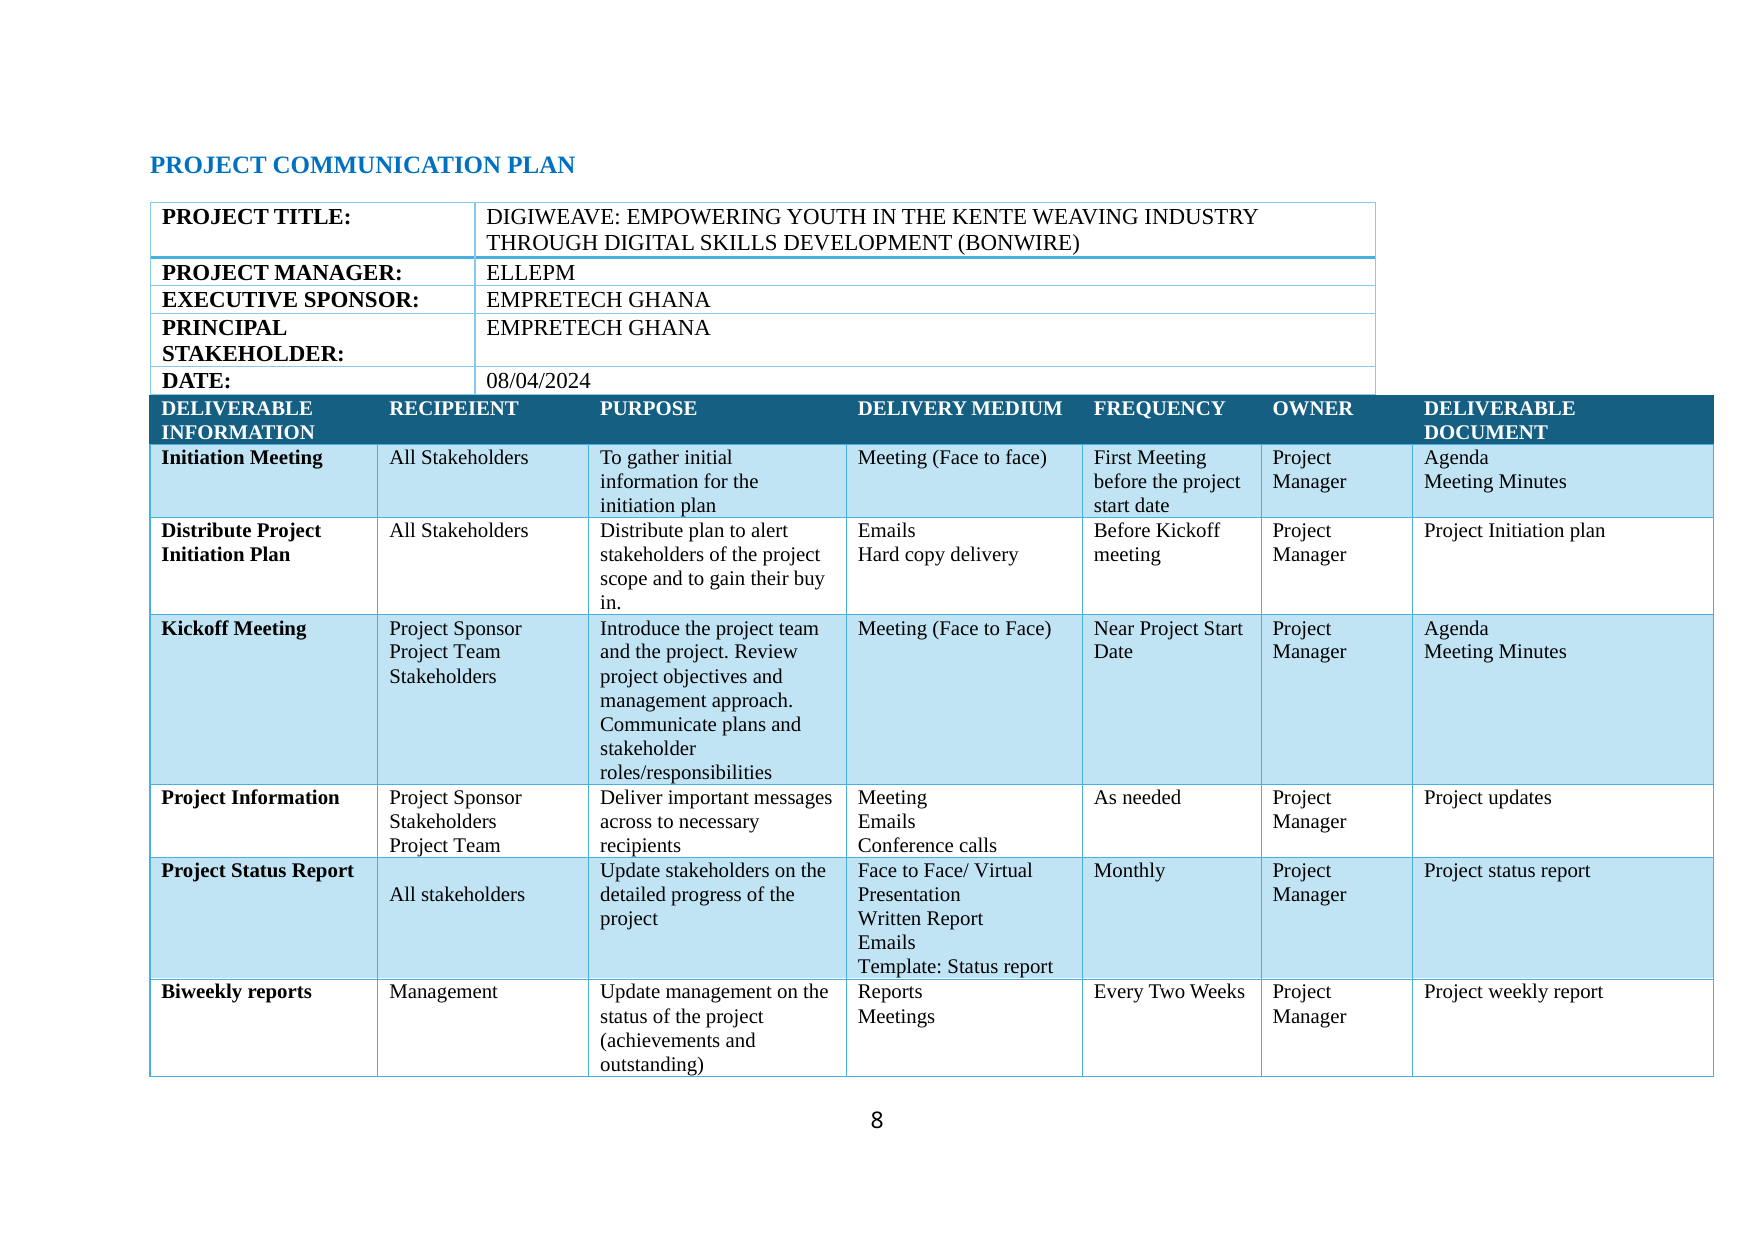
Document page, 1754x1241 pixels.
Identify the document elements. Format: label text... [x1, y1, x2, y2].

table_cell Project weekly report [1413, 980, 1713, 1076]
table_header PURPOSE [589, 396, 846, 444]
table_cell First Meeting before the project start date [1083, 445, 1261, 517]
table_cell Project Manager [1262, 518, 1412, 614]
table_cell 08/04/2024 [476, 367, 1375, 394]
table_header OWNER [1262, 396, 1412, 444]
table_cell Agenda Meeting Minutes [1413, 615, 1713, 784]
table_cell Management [378, 980, 588, 1076]
table_cell Project status report [1413, 858, 1713, 978]
table_cell Biweekly reports [151, 980, 377, 1076]
table_cell Project Manager [1262, 445, 1412, 517]
table_cell Initiation Meeting [151, 445, 377, 517]
table_cell Project Sponsor Stakeholders Project Team [378, 785, 588, 857]
table_cell Meeting (Face to face) [847, 445, 1082, 517]
table_cell All stakeholders [378, 858, 588, 978]
table_cell Project Manager [1262, 785, 1412, 857]
table_cell Emails Hard copy delivery [847, 518, 1082, 614]
table_cell Project Status Report [151, 858, 377, 978]
table_cell Before Kickoff meeting [1083, 518, 1261, 614]
table_cell Update stakeholders on the detailed progress of the project [589, 858, 846, 978]
table_cell PROJECT MANAGER: [151, 259, 474, 285]
table_cell Meeting Emails Conference calls [847, 785, 1082, 857]
table_cell Monthly [1083, 858, 1261, 978]
subtitle PROJECT COMMUNICATION PLAN [150, 150, 1604, 179]
table_cell All Stakeholders [378, 518, 588, 614]
table_cell Project Information [151, 785, 377, 857]
table_header DELIVERABLE DOCUMENT [1413, 396, 1713, 444]
table_header DIGIWEAVE: EMPOWERING YOUTH IN THE KENTE WEAVING INDUSTRY THROUGH DIGITAL SKILLS DEVELOPMENT (BONWIRE) [476, 203, 1375, 256]
table_cell Face to Face/ Virtual Presentation Written Report Emails Template: Status report [847, 858, 1082, 978]
table_cell EXECUTIVE SPONSOR: [151, 286, 474, 312]
table_cell Meeting (Face to Face) [847, 615, 1082, 784]
table_cell Deliver important messages across to necessary recipients [589, 785, 846, 857]
table_cell PRINCIPAL STAKEHOLDER: [151, 314, 474, 366]
table_header FREQUENCY [1083, 396, 1261, 444]
table_cell Near Project Start Date [1083, 615, 1261, 784]
table_header DELIVERABLE INFORMATION [151, 396, 377, 444]
table_cell Project Manager [1262, 858, 1412, 978]
table_header DELIVERY MEDIUM [847, 396, 1082, 444]
table_cell EMPRETECH GHANA [476, 314, 1375, 366]
table_cell Project updates [1413, 785, 1713, 857]
table_cell Project Manager [1262, 980, 1412, 1076]
table_cell Distribute Project Initiation Plan [151, 518, 377, 614]
table_cell EMPRETECH GHANA [476, 286, 1375, 312]
table_cell Project Initiation plan [1413, 518, 1713, 614]
table_cell DATE: [151, 367, 474, 394]
table_cell ELLEPM [476, 259, 1375, 285]
table_cell All Stakeholders [378, 445, 588, 517]
table_cell Agenda Meeting Minutes [1413, 445, 1713, 517]
table_cell Kickoff Meeting [151, 615, 377, 784]
table_header PROJECT TITLE: [151, 203, 474, 256]
table_cell As needed [1083, 785, 1261, 857]
table_cell Distribute plan to alert stakeholders of the project scope and to gain their buy in. [589, 518, 846, 614]
table_cell Update management on the status of the project (achievements and outstanding) [589, 980, 846, 1076]
table_cell Reports Meetings [847, 980, 1082, 1076]
table_cell Project Sponsor Project Team Stakeholders [378, 615, 588, 784]
table_cell Every Two Weeks [1083, 980, 1261, 1076]
table_cell Introduce the project team and the project. Review project objectives and management approach. Communicate plans and stakeholder roles/responsibilities [589, 615, 846, 784]
table_header RECIPEIENT [378, 396, 588, 444]
table_cell Project Manager [1262, 615, 1412, 784]
table_cell To gather initial information for the initiation plan [589, 445, 846, 517]
